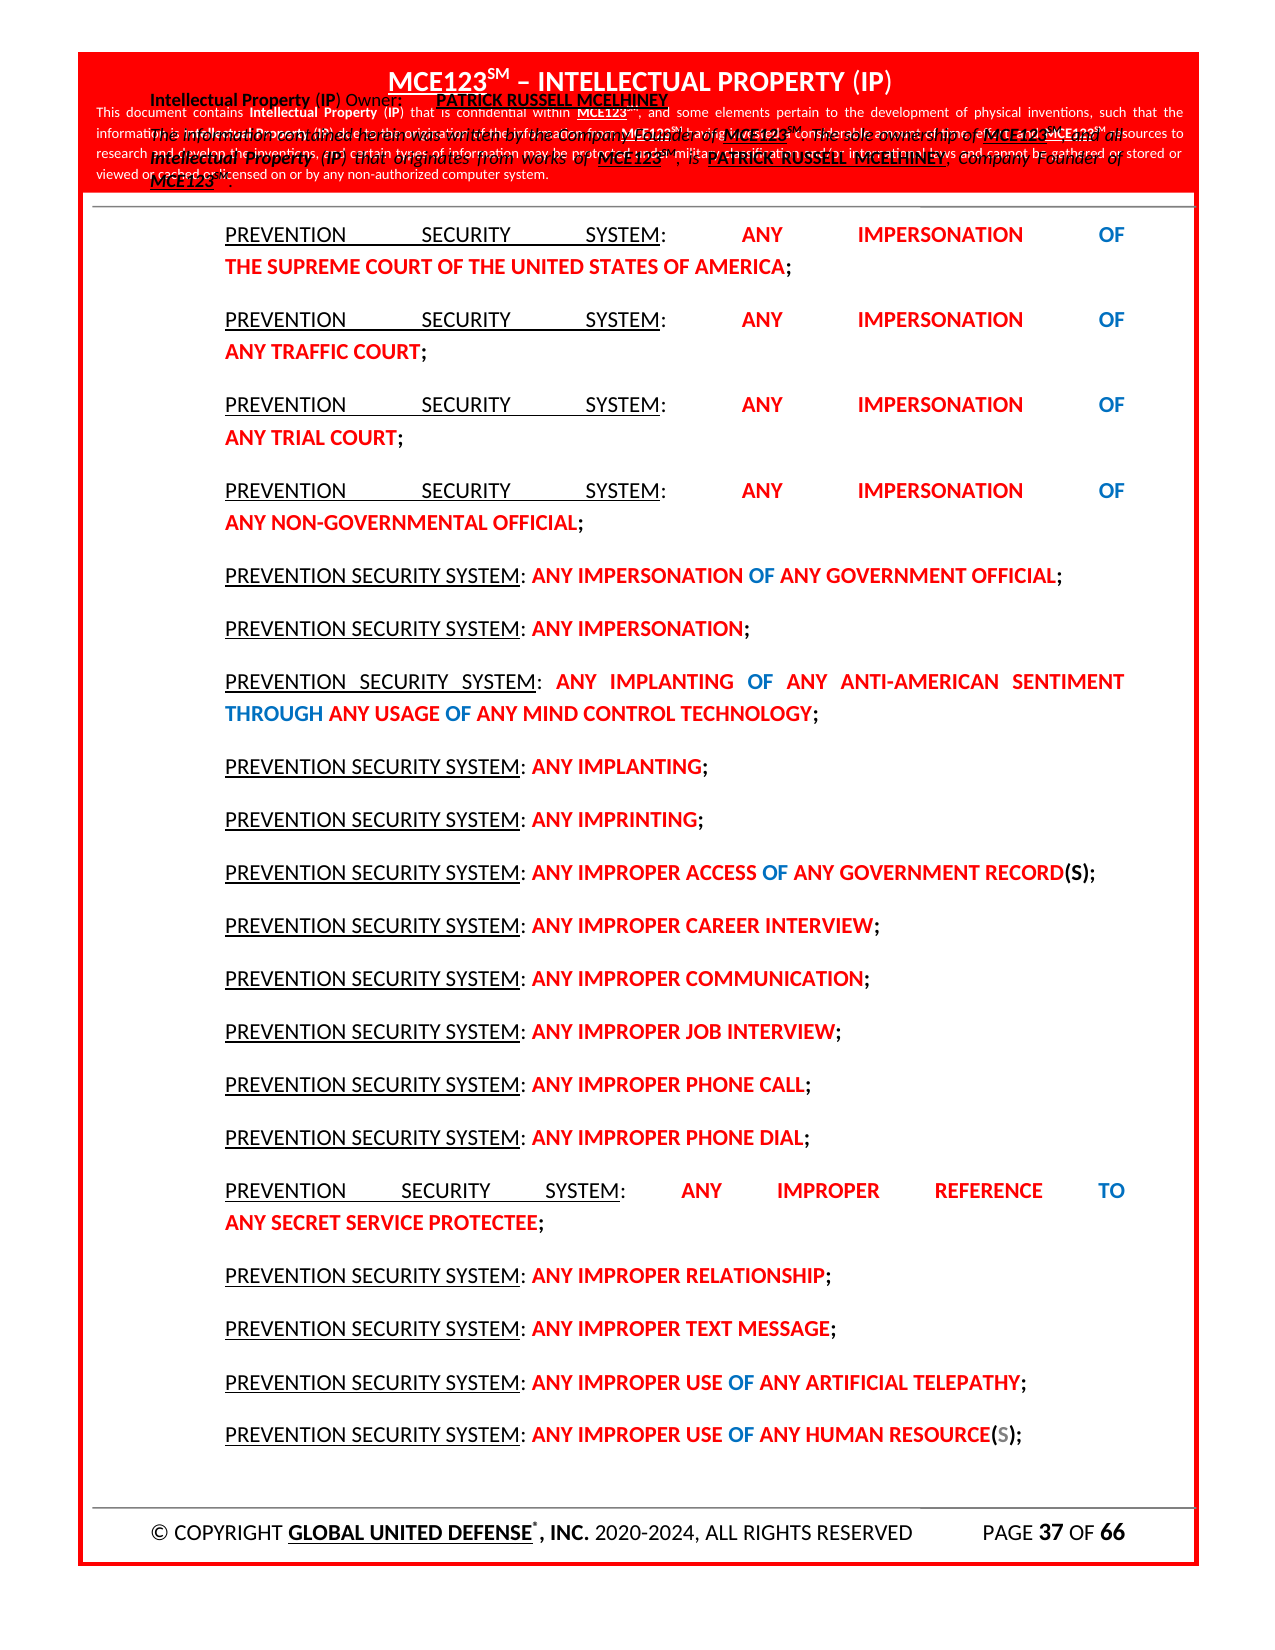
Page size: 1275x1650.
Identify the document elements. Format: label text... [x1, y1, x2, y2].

text PREVENTION SECURITY SYSTEM: ANY IMPLANTING OF ANY ANTI-AMERICAN SENTIMENT THROUGH ANY USAGE OF ANY MIND CONTROL TECHNOLOGY; [225, 667, 1125, 727]
text PREVENTION SECURITY SYSTEM: ANY IMPROPER TEXT MESSAGE; [225, 1314, 1125, 1343]
text PREVENTION SECURITY SYSTEM: ANY IMPROPER CAREER INTERVIEW; [225, 911, 1125, 939]
text PREVENTION SECURITY SYSTEM: ANY IMPROPER USE OF ANY ARTIFICIAL TELEPATHY; [225, 1368, 1125, 1396]
text PREVENTION SECURITY SYSTEM: ANY IMPROPER RELATIONSHIP; [225, 1262, 1125, 1289]
text PREVENTION SECURITY SYSTEM: ANY IMPERSONATION OF ANY TRAFFIC COURT; [225, 305, 1125, 366]
text PREVENTION SECURITY SYSTEM: ANY IMPERSONATION OF ANY GOVERNMENT OFFICIAL; [225, 561, 1125, 589]
text PREVENTION SECURITY SYSTEM: ANY IMPERSONATION OF ANY TRIAL COURT; [225, 391, 1125, 451]
text PREVENTION SECURITY SYSTEM: ANY IMPRINTING; [225, 805, 1125, 833]
text PREVENTION SECURITY SYSTEM: ANY IMPROPER ACCESS OF ANY GOVERNMENT RECORD(S); [225, 858, 1125, 886]
text PREVENTION SECURITY SYSTEM: ANY IMPROPER COMMUNICATION; [225, 964, 1125, 992]
text PREVENTION SECURITY SYSTEM: ANY IMPERSONATION; [225, 614, 1125, 642]
text PREVENTION SECURITY SYSTEM: ANY IMPROPER REFERENCE TO ANY SECRET SERVICE PROTECTEE; [225, 1176, 1125, 1237]
text PREVENTION SECURITY SYSTEM: ANY IMPLANTING; [225, 752, 1125, 780]
text PREVENTION SECURITY SYSTEM: ANY IMPROPER PHONE DIAL; [225, 1123, 1125, 1151]
text PREVENTION SECURITY SYSTEM: ANY IMPROPER USE OF ANY HUMAN RESOURCE(S); [225, 1421, 1125, 1449]
text PREVENTION SECURITY SYSTEM: ANY IMPROPER JOB INTERVIEW; [225, 1017, 1125, 1045]
text PREVENTION SECURITY SYSTEM: ANY IMPROPER PHONE CALL; [225, 1070, 1125, 1098]
text PREVENTION SECURITY SYSTEM: ANY IMPERSONATION OF ANY NON-GOVERNMENTAL OFFICIAL; [225, 476, 1125, 536]
text PREVENTION SECURITY SYSTEM: ANY IMPERSONATION OF THE SUPREME COURT OF THE UNITED STATES OF AMERICA; [225, 220, 1125, 280]
